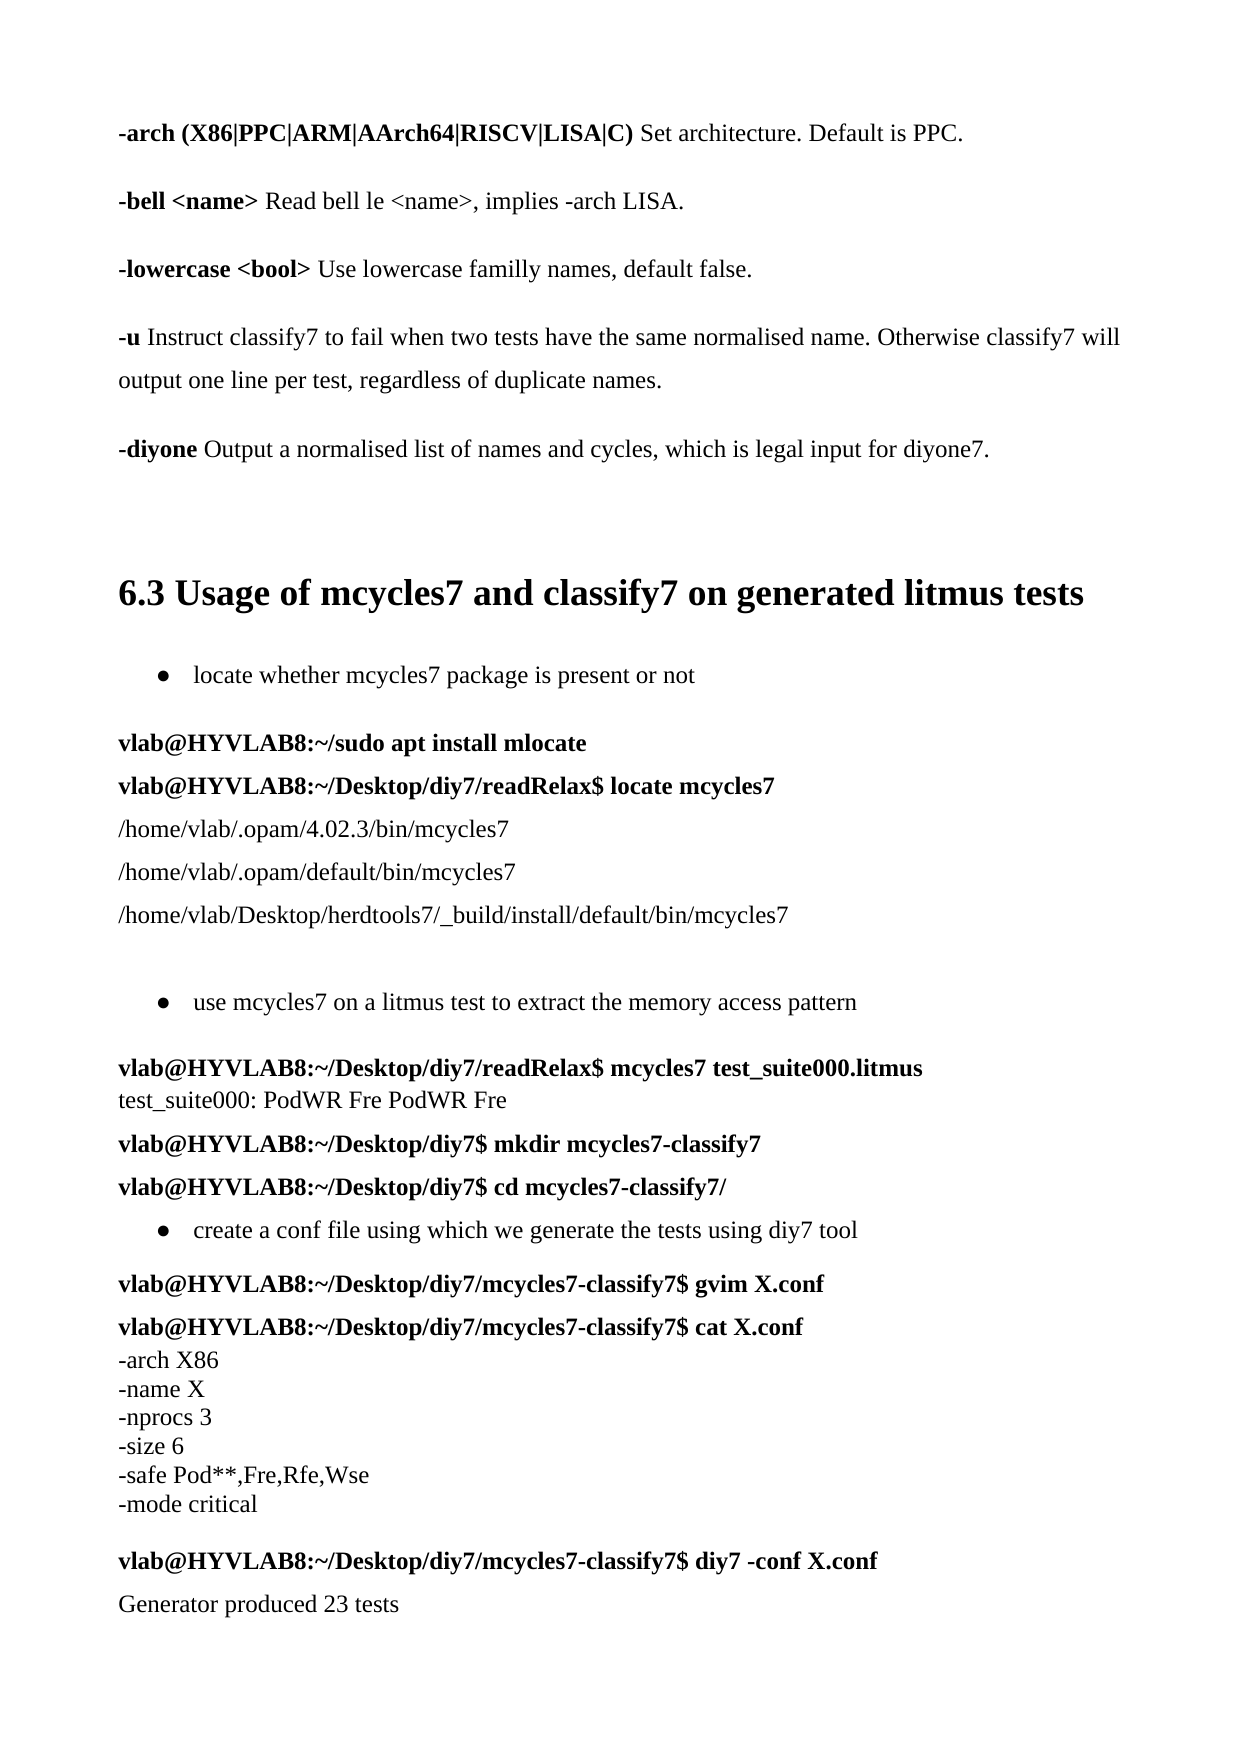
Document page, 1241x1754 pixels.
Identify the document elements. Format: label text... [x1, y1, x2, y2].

text vlab@HYVLAB8:~/Desktop/diy7/mcycles7-classify7$ cat X.conf [118, 1312, 1122, 1341]
text vlab@HYVLAB8:~/Desktop/diy7$ cd mcycles7-classify7/ [118, 1172, 1122, 1201]
text vlab@HYVLAB8:~/Desktop/diy7/mcycles7-classify7$ diy7 -conf X.conf [118, 1546, 1122, 1575]
list use mcycles7 on a litmus test to extract the memory access pattern [156, 987, 1122, 1015]
text vlab@HYVLAB8:~/Desktop/diy7/mcycles7-classify7$ gvim X.conf [118, 1269, 1122, 1298]
text -lowercase <bool> Use lowercase familly names, default false. [118, 254, 1122, 283]
text -name X [118, 1374, 1122, 1402]
list create a conf file using which we generate the tests using diy7 tool [156, 1215, 1122, 1244]
text -mode critical [118, 1489, 1122, 1517]
text -u Instruct classify7 to fail when two tests have the same normalised name. Otherwise classify7 will output one line per test, regardless of duplicate names. [118, 322, 1122, 394]
text vlab@HYVLAB8:~/Desktop/diy7/readRelax$ locate mcycles7 [118, 771, 1122, 800]
text -arch (X86|PPC|ARM|AArch64|RISCV|LISA|C) Set architecture. Default is PPC. [118, 118, 1122, 147]
text -safe Pod**,Fre,Rfe,Wse [118, 1460, 1122, 1489]
text -nprocs 3 [118, 1402, 1122, 1431]
text /home/vlab/Desktop/herdtools7/_build/install/default/bin/mcycles7 [118, 900, 1122, 929]
text Generator produced 23 tests [118, 1589, 1122, 1618]
text vlab@HYVLAB8:~/Desktop/diy7/readRelax$ mcycles7 test_suite000.litmus [118, 1053, 1122, 1081]
text vlab@HYVLAB8:~/Desktop/diy7$ mkdir mcycles7-classify7 [118, 1129, 1122, 1157]
text -diyone Output a normalised list of names and cycles, which is legal input for diyone7. [118, 434, 1122, 462]
text -bell <name> Read bell le <name>, implies -arch LISA. [118, 186, 1122, 215]
subtitle 6.3 Usage of mcycles7 and classify7 on generated litmus tests [118, 570, 1122, 613]
text -size 6 [118, 1431, 1122, 1460]
text /home/vlab/.opam/4.02.3/bin/mcycles7 [118, 814, 1122, 843]
text vlab@HYVLAB8:~/sudo apt install mlocate [118, 728, 1122, 757]
text -arch X86 [118, 1345, 1122, 1374]
text test_suite000: PodWR Fre PodWR Fre [118, 1086, 1122, 1114]
text /home/vlab/.opam/default/bin/mcycles7 [118, 857, 1122, 886]
list locate whether mcycles7 package is present or not [156, 660, 1122, 688]
